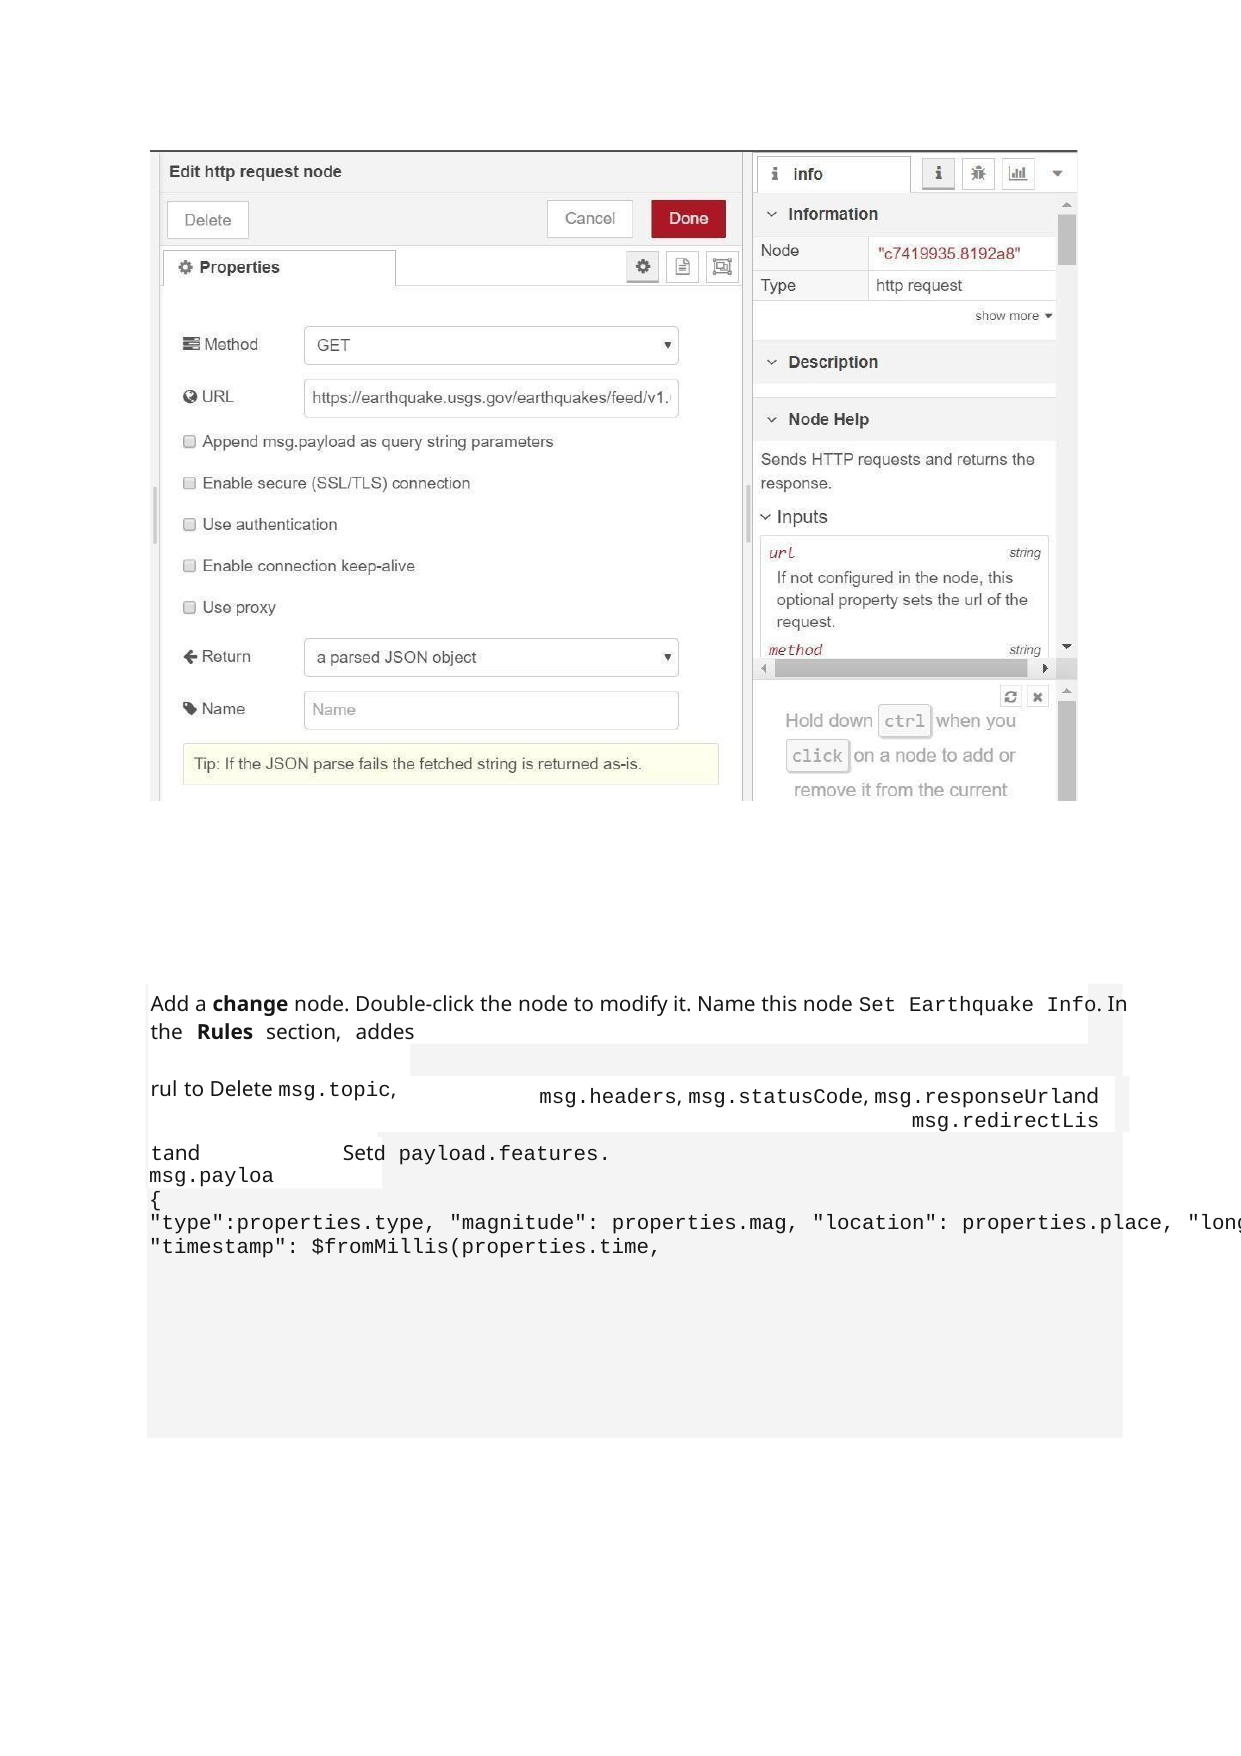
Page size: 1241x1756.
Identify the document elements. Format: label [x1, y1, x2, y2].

picture [150, 150, 1078, 801]
